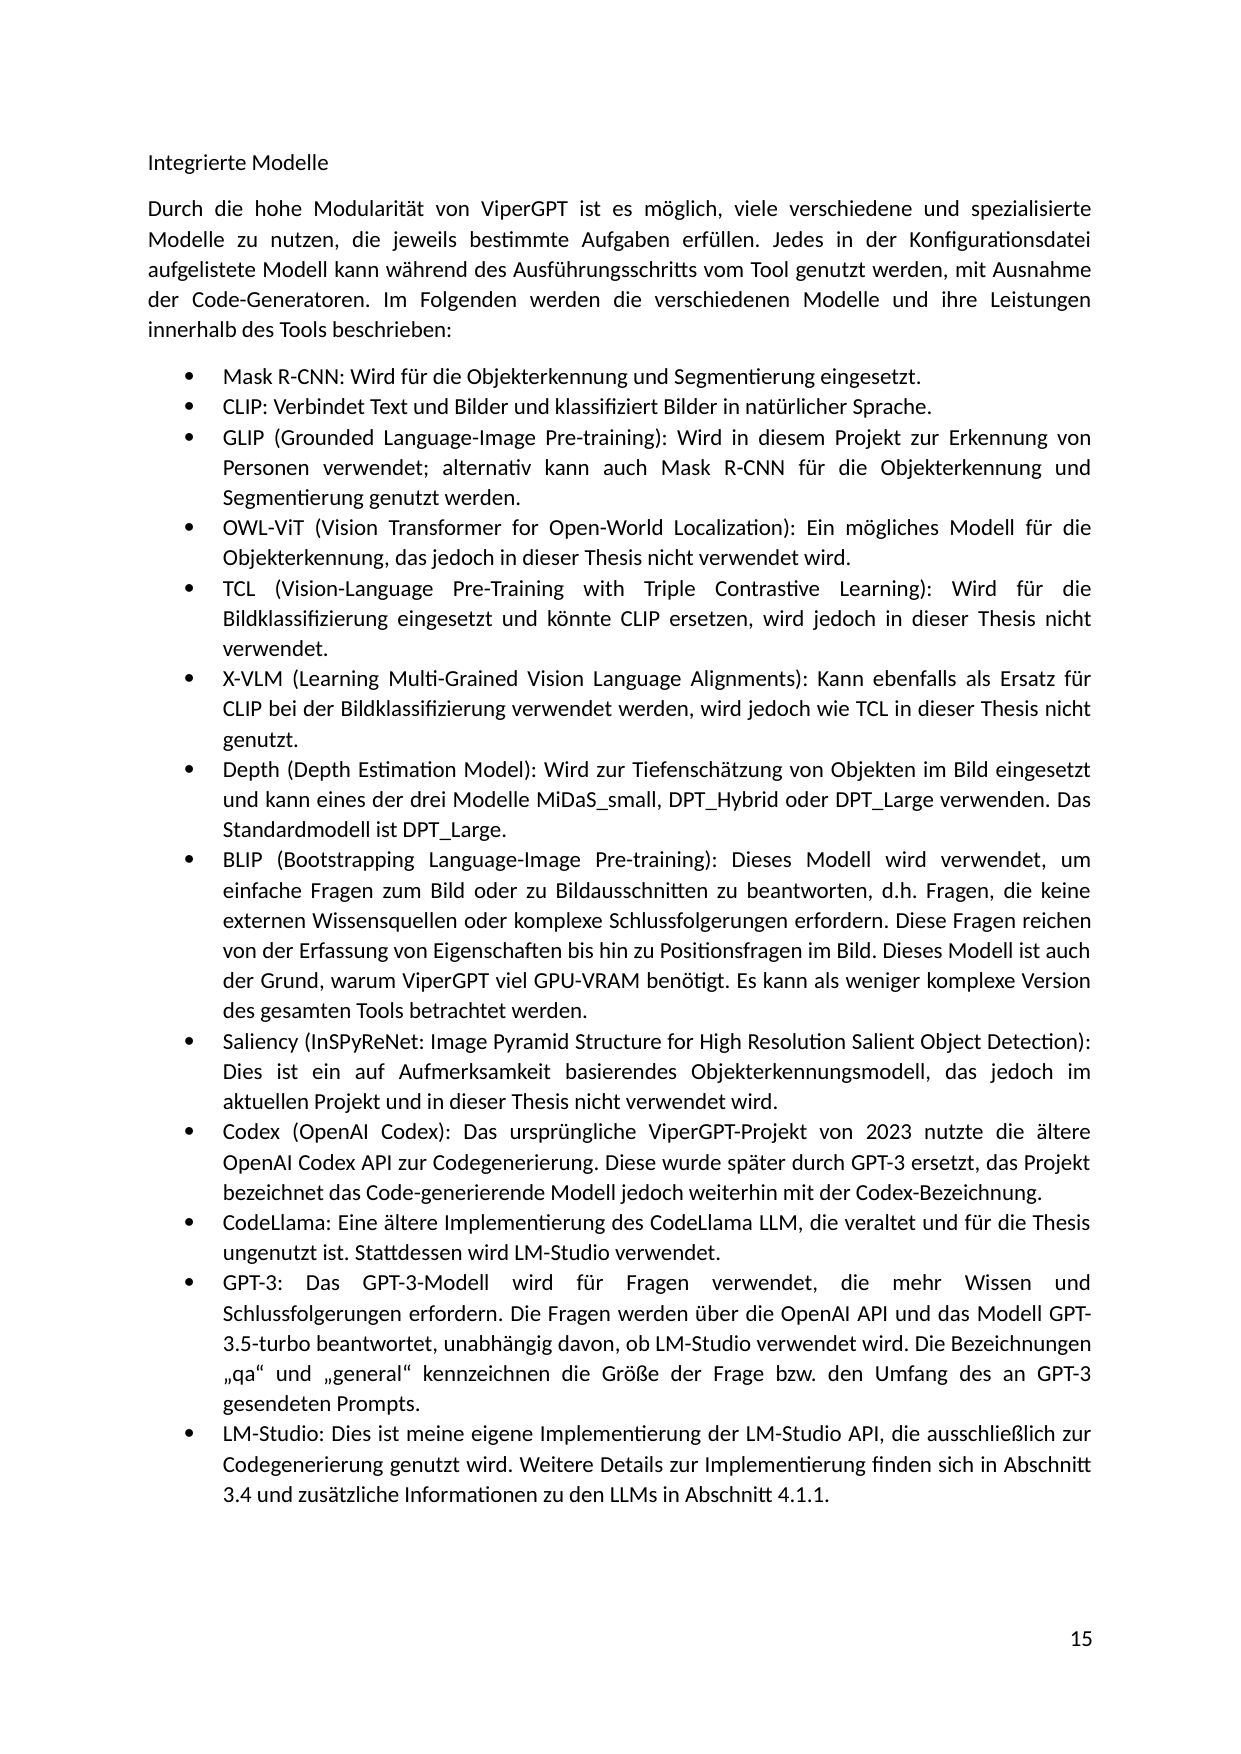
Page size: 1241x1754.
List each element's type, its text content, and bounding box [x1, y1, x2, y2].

list X-VLM (Learning Multi-Grained Vision Language Alignments): Kann ebenfalls als Ersatz für CLIP bei der Bildklassifizierung verwendet werden, wird jedoch wie TCL in dieser Thesis nicht genutzt. [185, 664, 1093, 753]
list Mask R-CNN: Wird für die Objekterkennung und Segmentierung eingesetzt. [185, 362, 1093, 390]
list Codex (OpenAI Codex): Das ursprüngliche ViperGPT-Projekt von 2023 nutzte die ältere OpenAI Codex API zur Codegenerierung. Diese wurde später durch GPT-3 ersetzt, das Projekt bezeichnet das Code-generierende Modell jedoch weiterhin mit der Codex-Bezeichnung. [185, 1117, 1093, 1206]
list BLIP (Bootstrapping Language-Image Pre-training): Dieses Modell wird verwendet, um einfache Fragen zum Bild oder zu Bildausschnitten zu beantworten, d.h. Fragen, die keine externen Wissensquellen oder komplexe Schlussfolgerungen erfordern. Diese Fragen reichen von der Erfassung von Eigenschaften bis hin zu Positionsfragen im Bild. Dieses Modell ist auch der Grund, warum ViperGPT viel GPU-VRAM benötigt. Es kann als weniger komplexe Version des gesamten Tools betrachtet werden. [185, 846, 1093, 1024]
list GPT-3: Das GPT-3-Modell wird für Fragen verwendet, die mehr Wissen und Schlussfolgerungen erfordern. Die Fragen werden über die OpenAI API und das Modell GPT-3.5-turbo beantwortet, unabhängig davon, ob LM-Studio verwendet wird. Die Bezeichnungen „qa“ und „general“ kennzeichnen die Größe der Frage bzw. den Umfang des an GPT-3 gesendeten Prompts. [185, 1268, 1093, 1417]
list TCL (Vision-Language Pre-Training with Triple Contrastive Learning): Wird für die Bildklassifizierung eingesetzt und könnte CLIP ersetzen, wird jedoch in dieser Thesis nicht verwendet. [185, 574, 1093, 662]
list OWL-ViT (Vision Transformer for Open-World Localization): Ein mögliches Modell für die Objekterkennung, das jedoch in dieser Thesis nicht verwendet wird. [185, 513, 1093, 571]
text Integrierte Modelle [148, 148, 1093, 176]
list GLIP (Grounded Language-Image Pre-training): Wird in diesem Projekt zur Erkennung von Personen verwendet; alternativ kann auch Mask R-CNN für die Objekterkennung und Segmentierung genutzt werden. [185, 423, 1093, 511]
text Durch die hohe Modularität von ViperGPT ist es möglich, viele verschiedene und spezialisierte Modelle zu nutzen, die jeweils bestimmte Aufgaben erfüllen. Jedes in der Konfigurationsdatei aufgelistete Modell kann während des Ausführungsschritts vom Tool genutzt werden, mit Ausnahme der Code-Generatoren. Im Folgenden werden die verschiedenen Modelle und ihre Leistungen innerhalb des Tools beschrieben: [148, 194, 1093, 343]
list CodeLlama: Eine ältere Implementierung des CodeLlama LLM, die veraltet und für die Thesis ungenutzt ist. Stattdessen wird LM-Studio verwendet. [185, 1208, 1093, 1266]
list LM-Studio: Dies ist meine eigene Implementierung der LM-Studio API, die ausschließlich zur Codegenerierung genutzt wird. Weitere Details zur Implementierung finden sich in Abschnitt 3.4 und zusätzliche Informationen zu den LLMs in Abschnitt 4.1.1. [185, 1419, 1093, 1508]
list CLIP: Verbindet Text und Bilder und klassifiziert Bilder in natürlicher Sprache. [185, 392, 1093, 420]
list Depth (Depth Estimation Model): Wird zur Tiefenschätzung von Objekten im Bild eingesetzt und kann eines der drei Modelle MiDaS_small, DPT_Hybrid oder DPT_Large verwenden. Das Standardmodell ist DPT_Large. [185, 755, 1093, 843]
list Saliency (InSPyReNet: Image Pyramid Structure for High Resolution Salient Object Detection): Dies ist ein auf Aufmerksamkeit basierendes Objekterkennungsmodell, das jedoch im aktuellen Projekt und in dieser Thesis nicht verwendet wird. [185, 1027, 1093, 1115]
